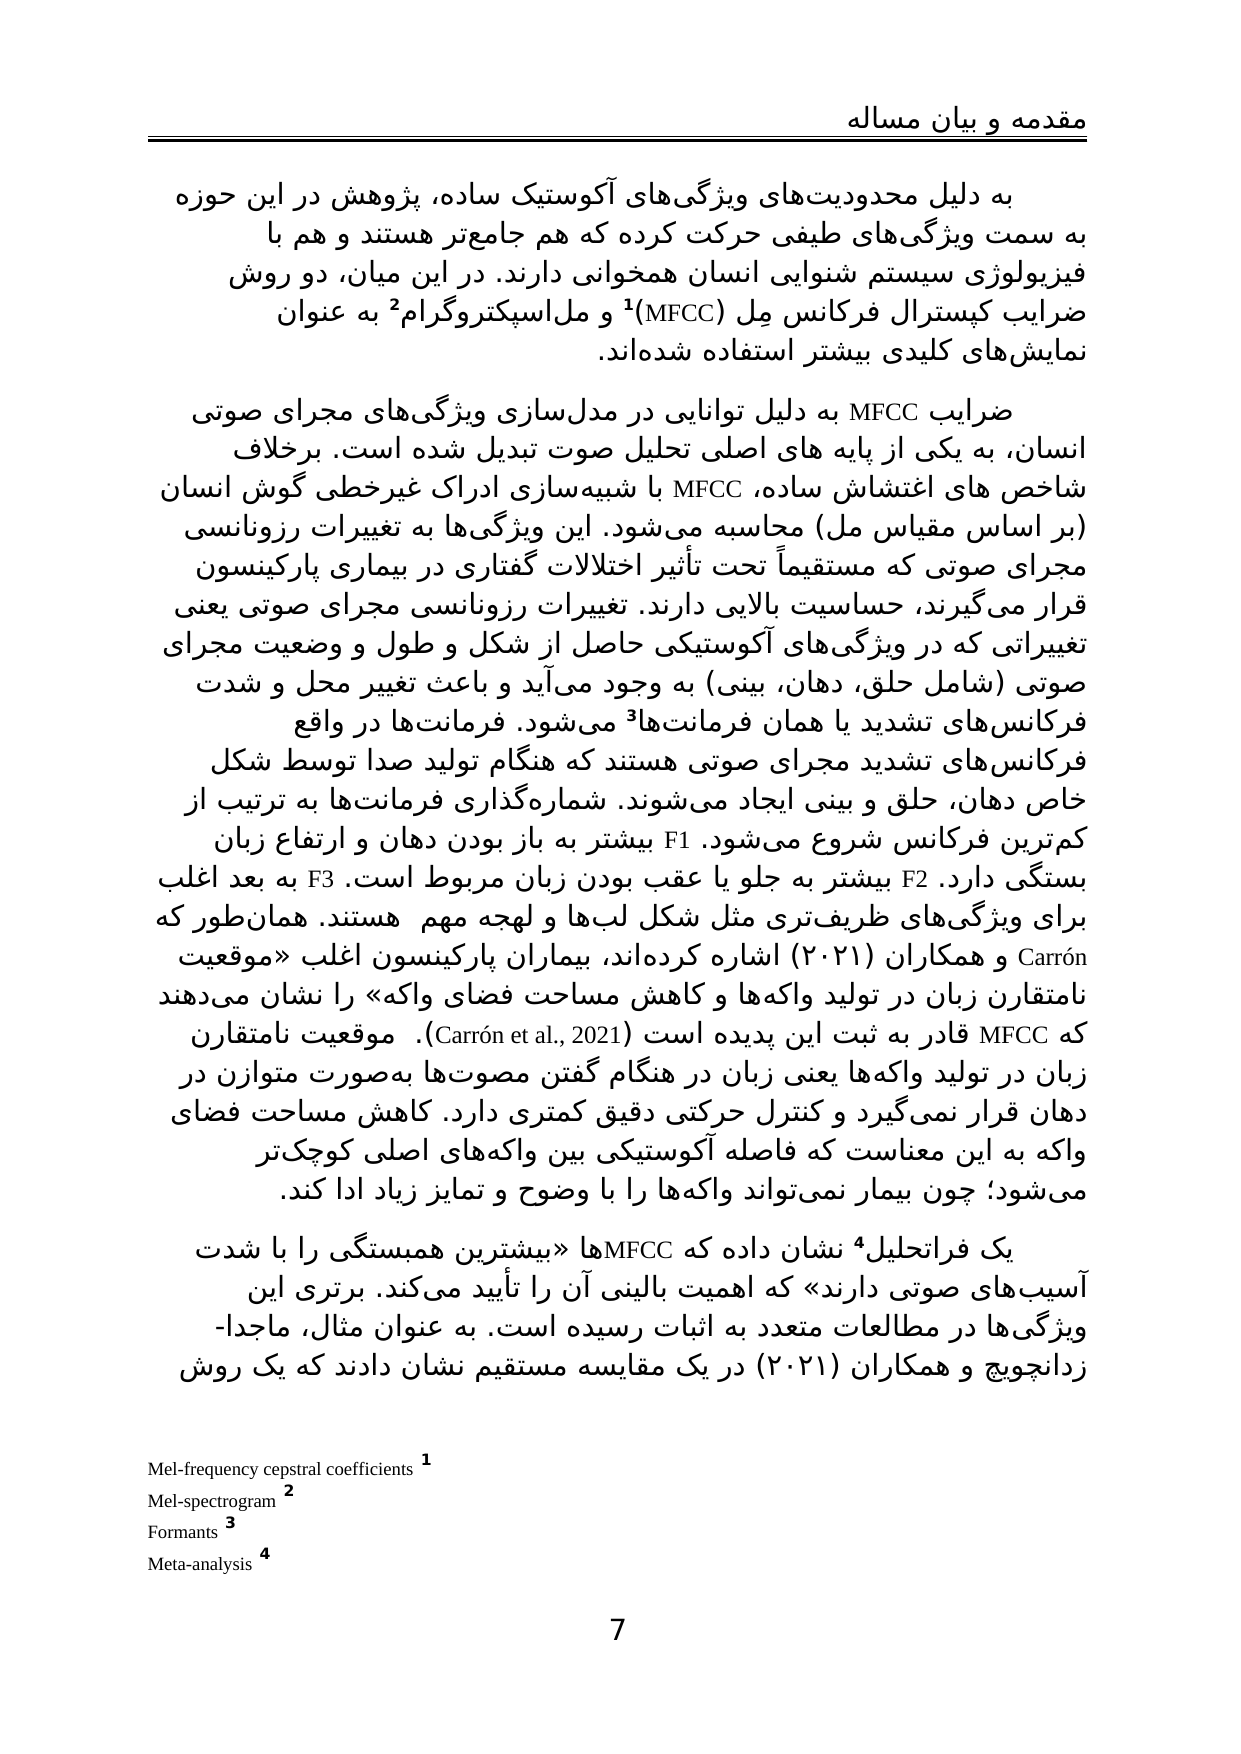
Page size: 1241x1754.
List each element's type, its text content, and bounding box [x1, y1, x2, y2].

text به دلیل محدودیت‌های ویژگی‌های آکوستیک ساده، پژوهش در این حوزه به سمت ویژگی‌های طیفی حرکت کرده که هم جامع‌تر هستند و هم با فیزیولوژی سیستم شنوایی انسان همخوانی دارند. در این میان، دو روش ضرایب کپسترال فرکانس مِل (MFCC) و مل‌اسپکتروگرام به عنوان نمایش‌های کلیدی بیشتر استفاده شده‌اند. [148, 177, 1087, 367]
text ضرایب MFCC به دلیل توانایی در مدل‌سازی ویژگی‌های مجرای صوتی انسان، به یکی از پایه های اصلی تحلیل صوت تبدیل شده است. برخلاف شاخص های اغتشاش ساده، MFCC با شبیه‌سازی ادراک غیرخطی گوش انسان (بر اساس مقیاس مل) محاسبه می‌شود. این ویژگی‌ها به تغییرات رزونانسی مجرای صوتی که مستقیماً تحت تأثیر اختلالات گفتاری در بیماری پارکینسون قرار می‌گیرند، حساسیت بالایی دارند. تغییرات رزونانسی مجرای صوتی یعنی تغییراتی که در ویژگی‌های آکوستیکی حاصل از شکل و طول و وضعیت مجرای صوتی (شامل حلق، دهان، بینی) به وجود می‌آید و باعث تغییر محل و شدت فرکانس‌های تشدید یا همان فرمانت‌ها می‌شود. فرمانت‌ها در واقع فرکانس‌های تشدید مجرای صوتی هستند که هنگام تولید صدا توسط شکل خاص دهان، حلق و بینی ایجاد می‌شوند. شماره‌گذاری فرمانت‌ها به ترتیب از کم‌ترین فرکانس شروع می‌شود. F1 بیشتر به باز بودن دهان و ارتفاع زبان بستگی دارد. F2 بیشتر به جلو یا عقب بودن زبان مربوط است. F3 به بعد اغلب برای ویژگی‌های ظریف‌تری مثل شکل لب‌ها و لهجه مهم‌ هستند. همان‌طور که Carrón و همکاران (۲۰۲۱) اشاره کرده‌اند، بیماران پارکینسون اغلب «موقعیت نامتقارن زبان در تولید واکه‌ها و کاهش مساحت فضای واکه» را نشان می‌دهند که MFCC قادر به ثبت این پدیده است (Carrón et al., 2021). موقعیت نامتقارن زبان در تولید واکه‌ها یعنی زبان در هنگام گفتن مصوت‌ها به‌صورت متوازن در دهان قرار نمی‌گیرد و کنترل حرکتی دقیق کمتری دارد. کاهش مساحت فضای واکه به این معناست که فاصله آکوستیکی بین واکه‌های اصلی کوچک‌تر می‌شود؛ چون بیمار نمی‌تواند واکه‌ها را با وضوح و تمایز زیاد ادا کند. [148, 393, 1087, 1206]
